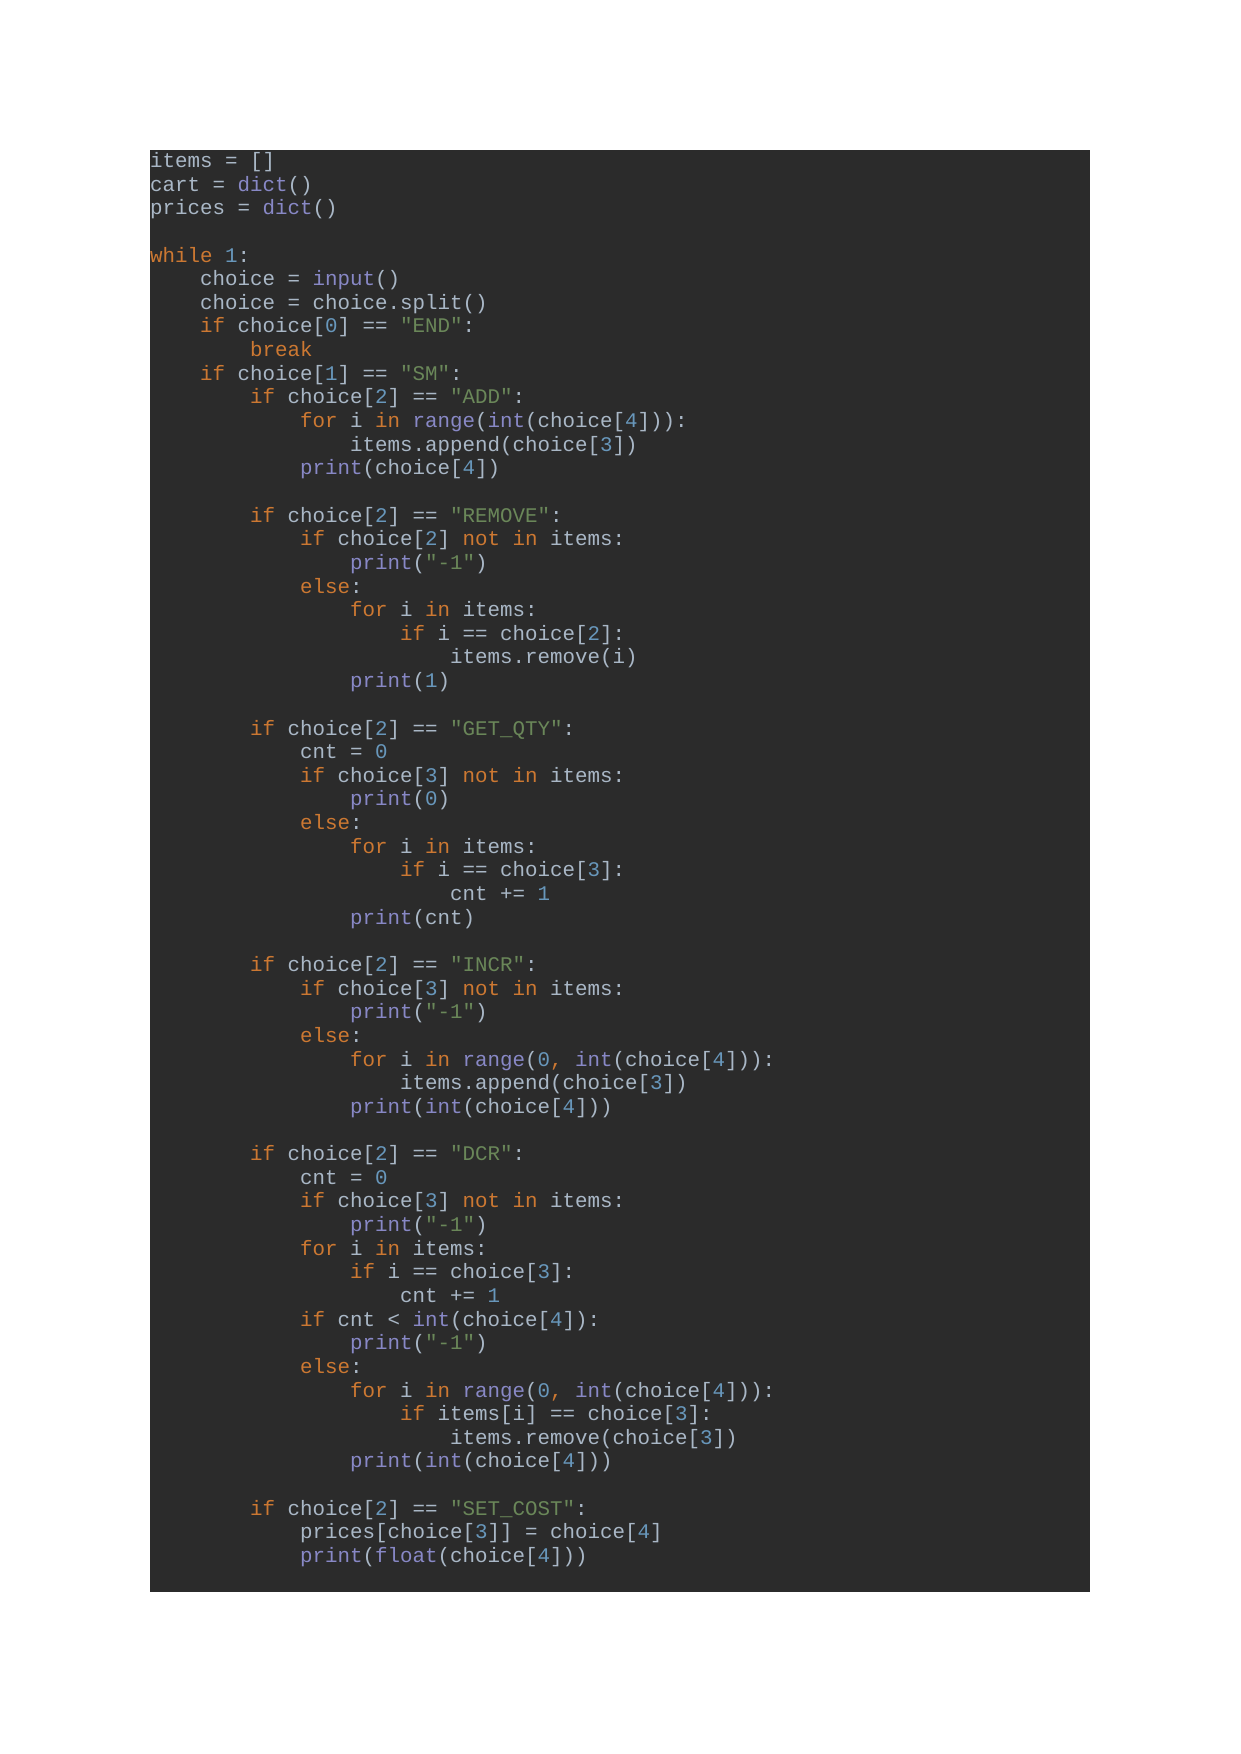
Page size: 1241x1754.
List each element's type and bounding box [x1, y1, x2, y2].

text [150, 150, 1090, 1592]
